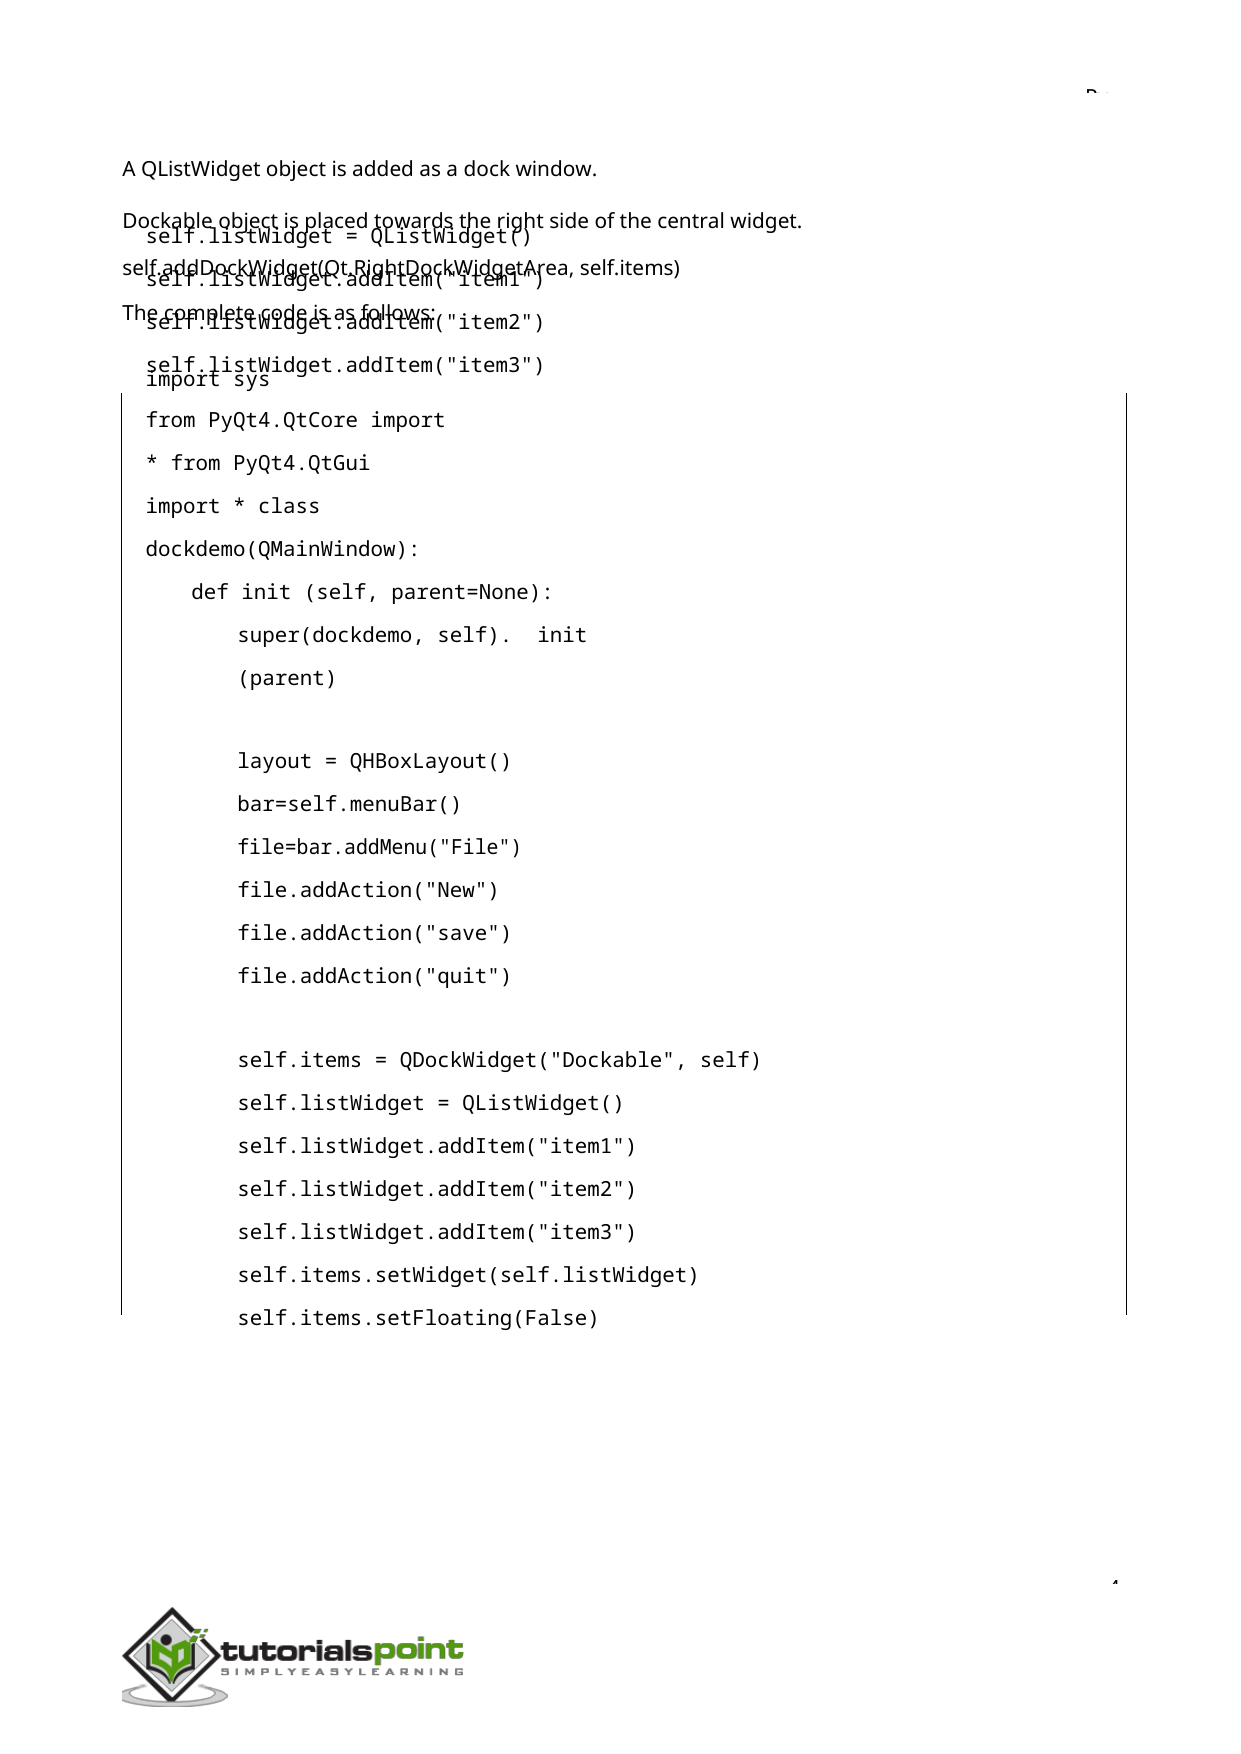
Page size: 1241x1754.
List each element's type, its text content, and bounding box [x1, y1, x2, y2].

text A QListWidget object is added as a dock window. [122, 154, 1085, 183]
text The complete code is as follows: [122, 300, 1085, 326]
text Dockable object is placed towards the right side of the central widget. self.addDockWidget(Qt.RightDockWidgetArea, self.items) [122, 206, 858, 282]
picture [122, 1607, 464, 1707]
